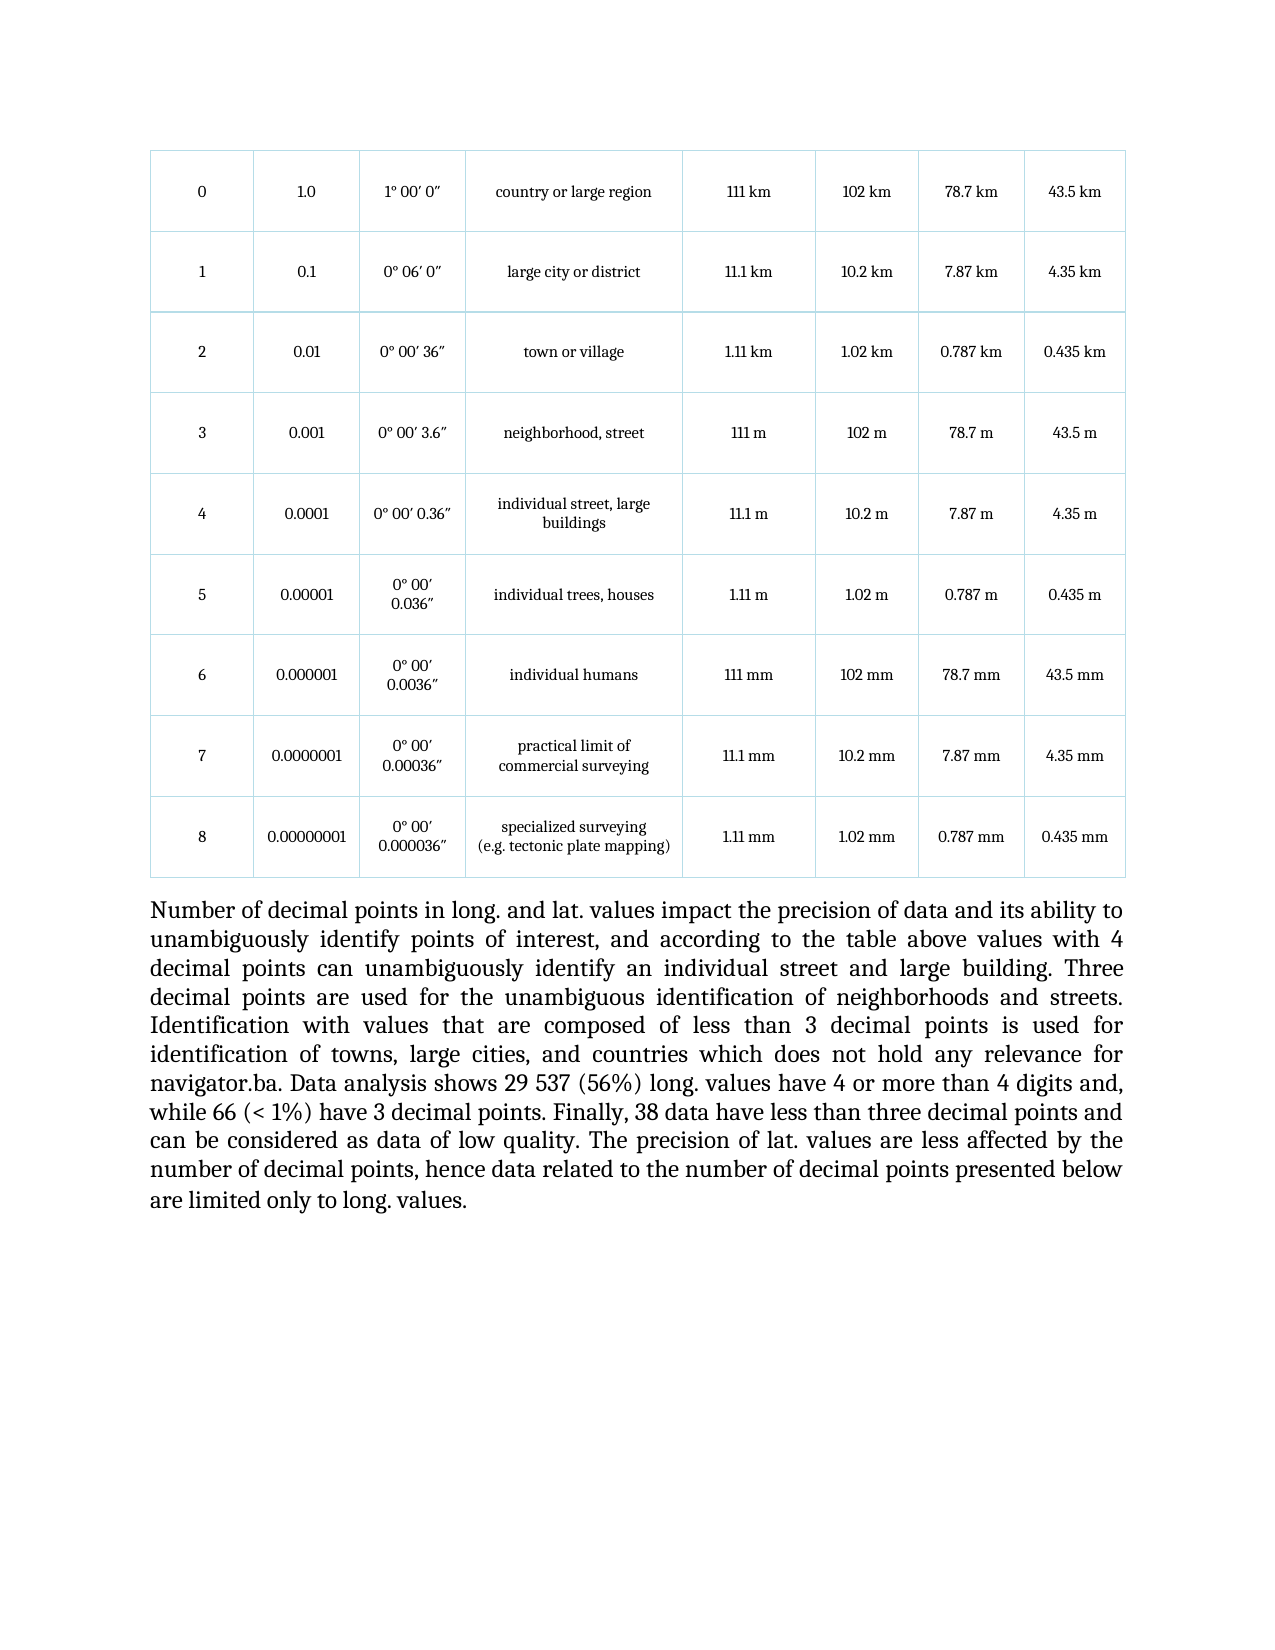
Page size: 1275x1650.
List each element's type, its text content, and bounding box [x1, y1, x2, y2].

table_cell 0.435 km [1025, 313, 1125, 392]
table_cell 7.87 km [919, 232, 1024, 311]
table_cell 7.87 mm [919, 716, 1024, 796]
table_cell 43.5 m [1025, 393, 1125, 473]
table_cell 10.2 mm [816, 716, 918, 796]
table_cell 1.11 km [683, 313, 815, 392]
table_cell 0.0000001 [254, 716, 359, 796]
table_cell 1.02 m [816, 555, 918, 634]
table_cell 6 [151, 635, 253, 715]
table_cell 0 [151, 151, 253, 231]
table_cell 43.5 km [1025, 151, 1125, 231]
table_cell specialized surveying (e.g. tectonic plate mapping) [466, 797, 682, 877]
table_cell 0.01 [254, 313, 359, 392]
table_cell practical limit of commercial surveying [466, 716, 682, 796]
table_cell 0.787 m [919, 555, 1024, 634]
table_cell town or village [466, 313, 682, 392]
table_cell 4.35 mm [1025, 716, 1125, 796]
table_cell 11.1 km [683, 232, 815, 311]
table_cell 7 [151, 716, 253, 796]
table_cell 1.02 mm [816, 797, 918, 877]
table_cell 102 km [816, 151, 918, 231]
table_cell 111 mm [683, 635, 815, 715]
table_cell 0.00000001 [254, 797, 359, 877]
table_cell 11.1 mm [683, 716, 815, 796]
table_cell 0.001 [254, 393, 359, 473]
table_cell 10.2 km [816, 232, 918, 311]
table_cell individual trees, houses [466, 555, 682, 634]
table_cell country or large region [466, 151, 682, 231]
table_cell 0.0001 [254, 474, 359, 554]
table_cell 0° 00′ 36″ [360, 313, 465, 392]
table_cell 0.435 mm [1025, 797, 1125, 877]
table_cell individual humans [466, 635, 682, 715]
table_cell 78.7 mm [919, 635, 1024, 715]
table_cell 0° 06′ 0″ [360, 232, 465, 311]
table_cell 0° 00′ 0.036″ [360, 555, 465, 634]
table_cell 111 km [683, 151, 815, 231]
table_cell 0° 00′ 3.6″ [360, 393, 465, 473]
table_cell 10.2 m [816, 474, 918, 554]
table_cell 111 m [683, 393, 815, 473]
table_cell 4 [151, 474, 253, 554]
table_cell 1° 00′ 0″ [360, 151, 465, 231]
table_cell large city or district [466, 232, 682, 311]
table_cell 0° 00′ 0.36″ [360, 474, 465, 554]
table_cell 0° 00′ 0.000036″ [360, 797, 465, 877]
table_cell 4.35 km [1025, 232, 1125, 311]
table_cell 0° 00′ 0.00036″ [360, 716, 465, 796]
table_cell individual street, large buildings [466, 474, 682, 554]
table_cell 1 [151, 232, 253, 311]
table_cell 7.87 m [919, 474, 1024, 554]
table_cell 0.00001 [254, 555, 359, 634]
table_cell 11.1 m [683, 474, 815, 554]
table_cell 78.7 km [919, 151, 1024, 231]
table_cell 43.5 mm [1025, 635, 1125, 715]
table_cell 1.0 [254, 151, 359, 231]
table_cell 102 m [816, 393, 918, 473]
table_cell 102 mm [816, 635, 918, 715]
table_cell 4.35 m [1025, 474, 1125, 554]
table_cell 1.11 m [683, 555, 815, 634]
table_cell 5 [151, 555, 253, 634]
table_cell 1.11 mm [683, 797, 815, 877]
table_cell 0.1 [254, 232, 359, 311]
table_cell 8 [151, 797, 253, 877]
table_cell 3 [151, 393, 253, 473]
table_cell 0° 00′ 0.0036″ [360, 635, 465, 715]
table_cell 0.787 mm [919, 797, 1024, 877]
table_cell 0.000001 [254, 635, 359, 715]
table_cell neighborhood, street [466, 393, 682, 473]
table_cell 0.435 m [1025, 555, 1125, 634]
table_cell 78.7 m [919, 393, 1024, 473]
table_cell 1.02 km [816, 313, 918, 392]
text Number of decimal points in long. and lat. values impact the precision of data and its ability to unambiguously identify points of interest, and according to the table above values with 4 decimal points can unambiguously identify an individual street and large building. Three decimal points are used for the unambiguous identification of neighborhoods and streets. Identification with values that are composed of less than 3 decimal points is used for identification of towns, large cities, and countries which does not hold any relevance for navigator.ba. Data analysis shows 29 537 (56%) long. values have 4 or more than 4 digits and, while 66 (< 1%) have 3 decimal points. Finally, 38 data have less than three decimal points and can be considered as data of low quality. The precision of lat. values are less affected by the number of decimal points, hence data related to the number of decimal points presented below are limited only to long. values. [150, 896, 1125, 1215]
table_cell 0.787 km [919, 313, 1024, 392]
table_cell 2 [151, 313, 253, 392]
